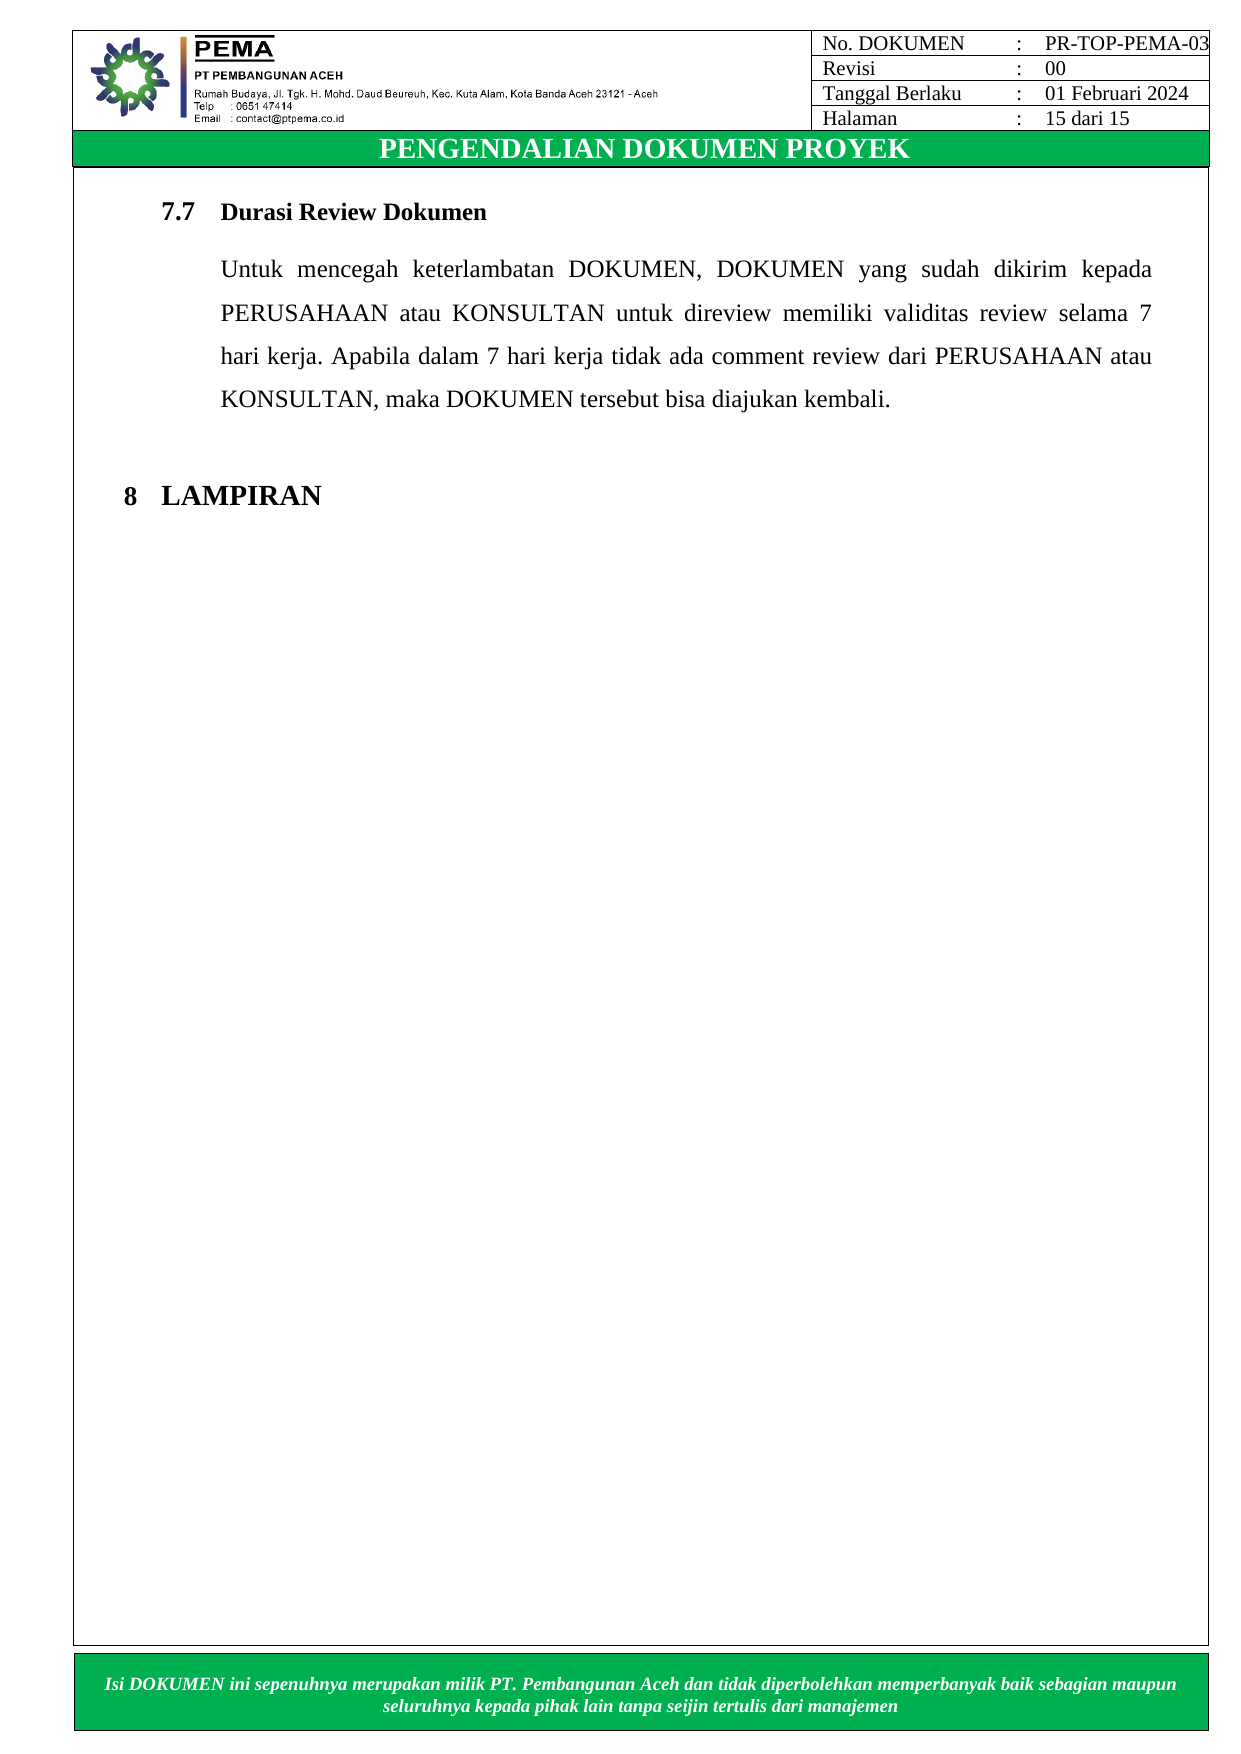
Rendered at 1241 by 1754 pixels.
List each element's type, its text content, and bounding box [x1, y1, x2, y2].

picture [87, 35, 658, 125]
subtitle LAMPIRAN [124, 478, 1153, 512]
text Untuk mencegah keterlambatan DOKUMEN, DOKUMEN yang sudah dikirim kepada PERUSAHAAN atau KONSULTAN untuk direview memiliki validitas review selama 7 hari kerja. Apabila dalam 7 hari kerja tidak ada comment review dari PERUSAHAAN atau KONSULTAN, maka DOKUMEN tersebut bisa diajukan kembali. [220, 254, 1153, 413]
subtitle Durasi Review Dokumen [161, 195, 1153, 227]
